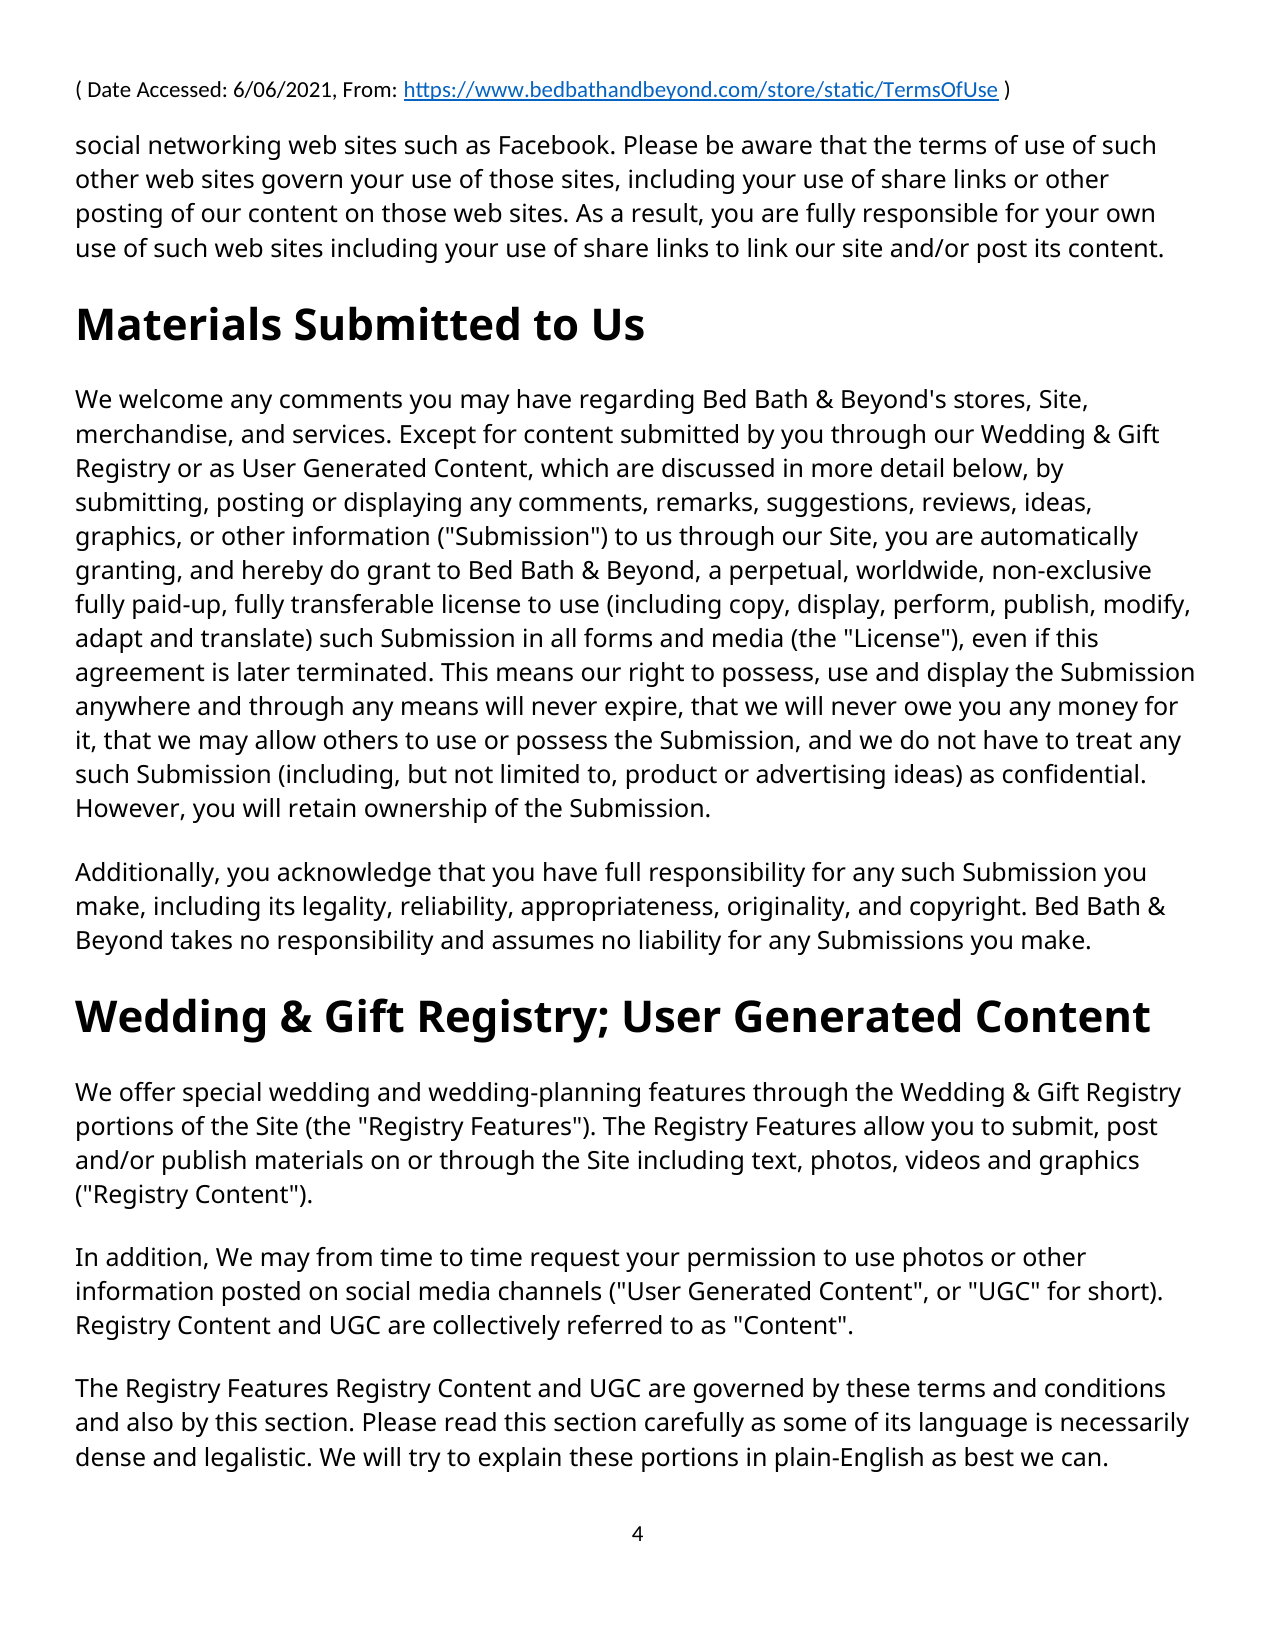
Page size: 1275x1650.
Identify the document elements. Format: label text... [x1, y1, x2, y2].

text We offer special wedding and wedding-planning features through the Wedding & Gift Registry portions of the Site (the "Registry Features"). The Registry Features allow you to submit, post and/or publish materials on or through the Site including text, photos, videos and graphics ("Registry Content"). [75, 1074, 1200, 1211]
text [75, 128, 1200, 264]
text Materials Submitted to Us [75, 293, 1200, 353]
text We welcome any comments you may have regarding Bed Bath & Beyond's stores, Site, merchandise, and services. Except for content submitted by you through our Wedding & Gift Registry or as User Generated Content, which are discussed in more detail below, by submitting, posting or displaying any comments, remarks, suggestions, reviews, ideas, graphics, or other information ("Submission") to us through our Site, you are automatically granting, and hereby do grant to Bed Bath & Beyond, a perpetual, worldwide, non-exclusive fully paid-up, fully transferable license to use (including copy, display, perform, publish, modify, adapt and translate) such Submission in all forms and media (the "License"), even if this agreement is later terminated. This means our right to possess, use and display the Submission anywhere and through any means will never expire, that we will never owe you any money for it, that we may allow others to use or possess the Submission, and we do not have to treat any such Submission (including, but not limited to, product or advertising ideas) as confidential. However, you will retain ownership of the Submission. [75, 382, 1200, 825]
text In addition, We may from time to time request your permission to use photos or other information posted on social media channels ("User Generated Content", or "UGC" for short). Registry Content and UGC are collectively referred to as "Content". [75, 1240, 1200, 1342]
text Additionally, you acknowledge that you have full responsibility for any such Submission you make, including its legality, reliability, appropriateness, originality, and copyright. Bed Bath & Beyond takes no responsibility and assumes no liability for any Submissions you make. [75, 854, 1200, 956]
text Wedding & Gift Registry; User Generated Content [75, 986, 1200, 1045]
text The Registry Features Registry Content and UGC are governed by these terms and conditions and also by this section. Please read this section carefully as some of its language is necessarily dense and legalistic. We will try to explain these portions in plain-English as best we can. [75, 1371, 1200, 1473]
